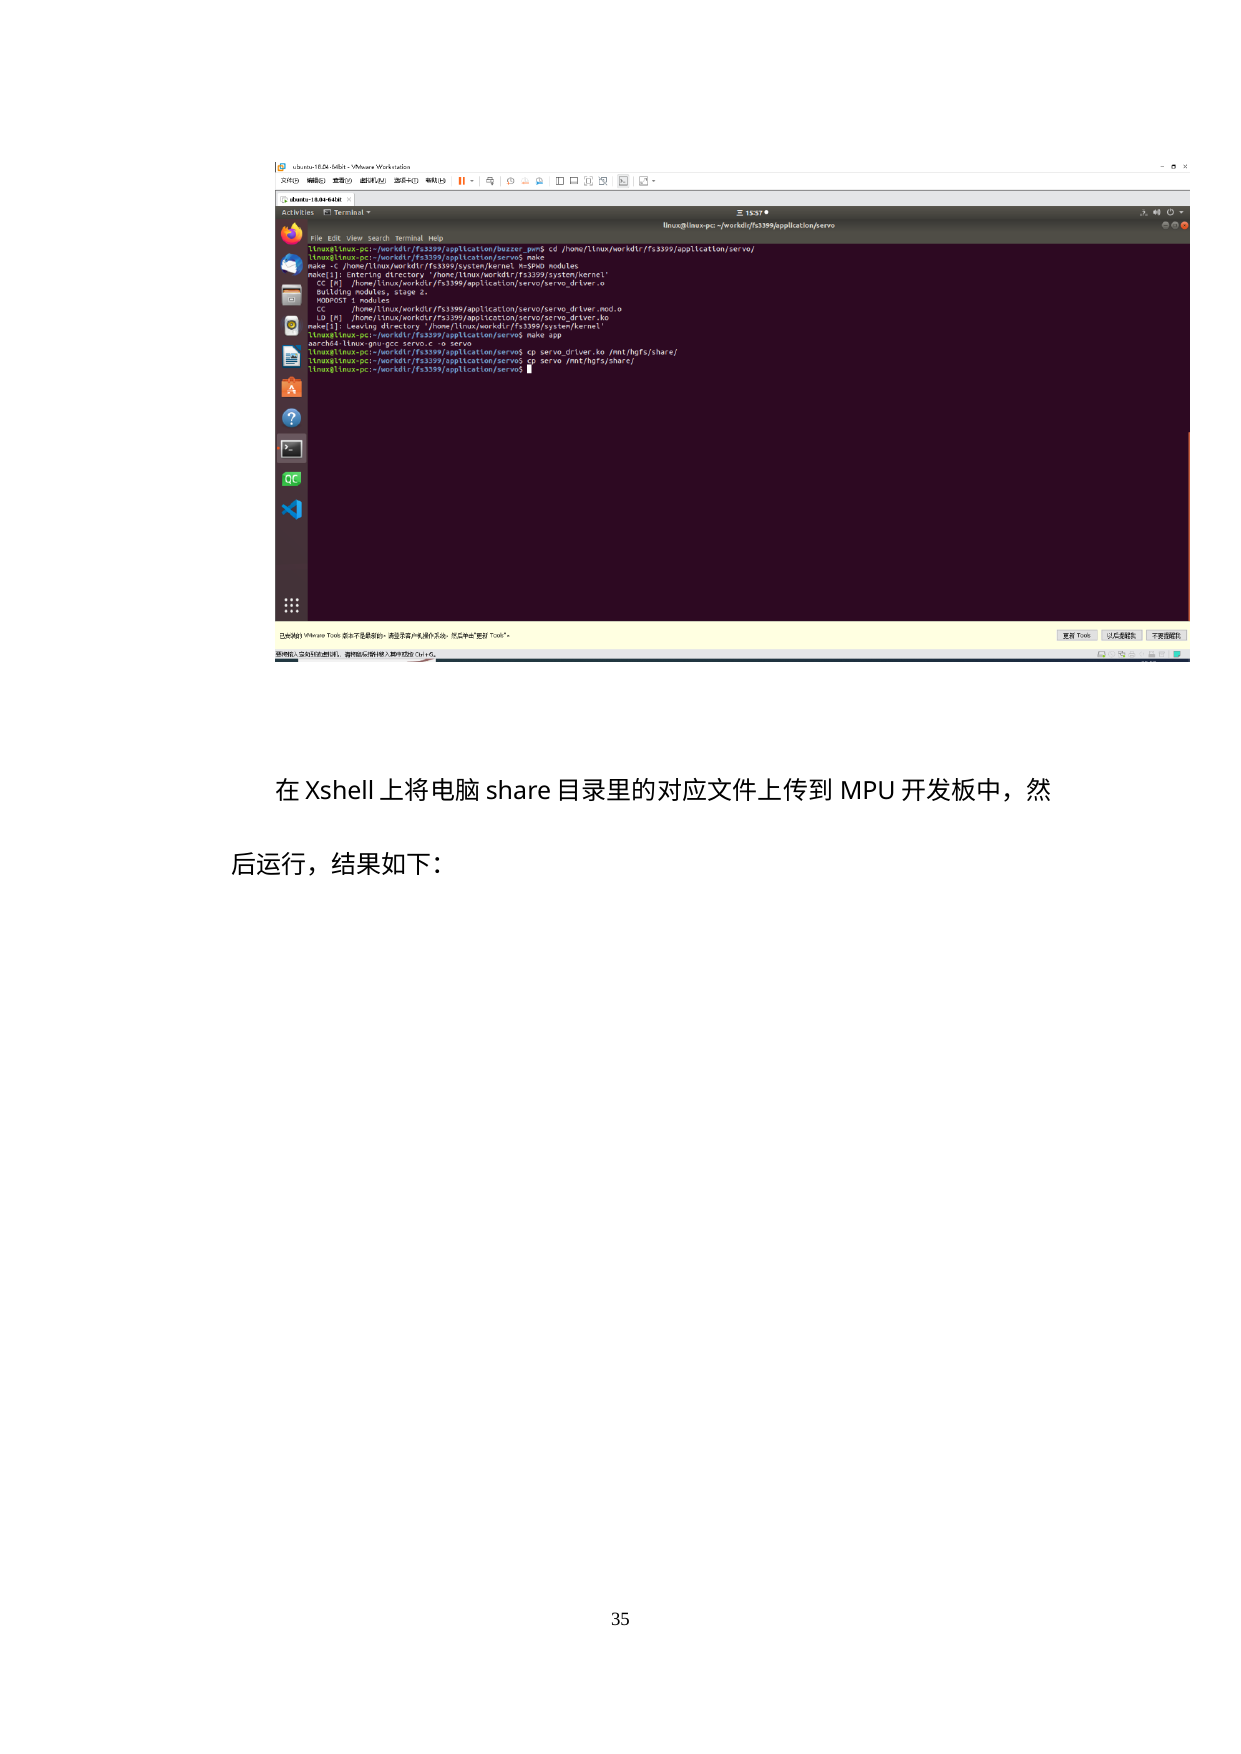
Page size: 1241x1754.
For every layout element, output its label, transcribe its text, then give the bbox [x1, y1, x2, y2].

list 在Xshell上将电脑share目录里的对应文件上传到MPU开发板中，然后运行，结果如下： [231, 756, 1053, 896]
picture [275, 162, 1190, 662]
